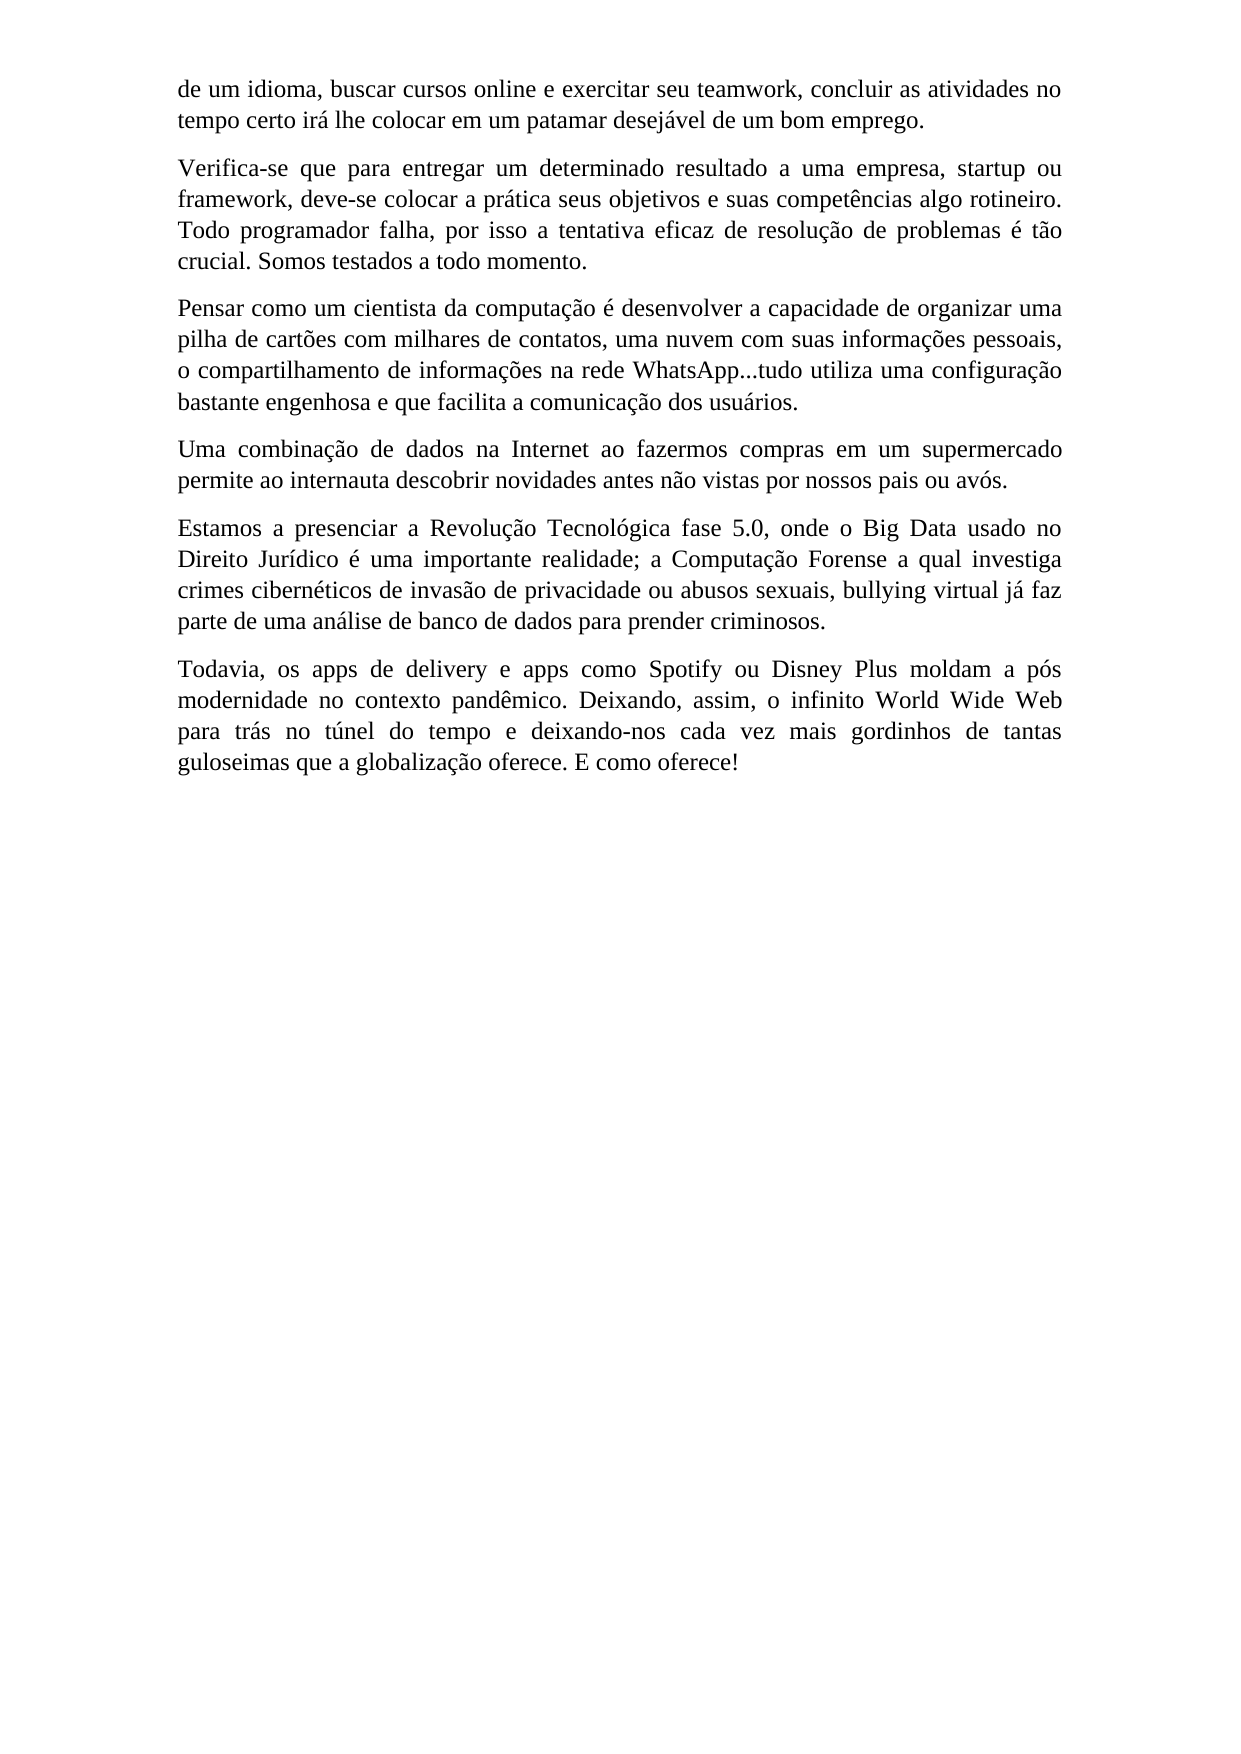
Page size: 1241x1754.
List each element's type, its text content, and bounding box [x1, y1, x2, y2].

text Uma combinação de dados na Internet ao fazermos compras em um supermercado permite ao internauta descobrir novidades antes não vistas por nossos pais ou avós. [177, 434, 1063, 494]
text Pensar como um cientista da computação é desenvolver a capacidade de organizar uma pilha de cartões com milhares de contatos, uma nuvem com suas informações pessoais, o compartilhamento de informações na rede WhatsApp...tudo utiliza uma configuração bastante engenhosa e que facilita a comunicação dos usuários. [177, 293, 1063, 415]
text Estamos a presenciar a Revolução Tecnológica fase 5.0, onde o Big Data usado no Direito Jurídico é uma importante realidade; a Computação Forense a qual investiga crimes cibernéticos de invasão de privacidade ou abusos sexuais, bullying virtual já faz parte de uma análise de banco de dados para prender criminosos. [177, 513, 1063, 635]
text Verifica-se que para entregar um determinado resultado a uma empresa, startup ou framework, deve-se colocar a prática seus objetivos e suas competências algo rotineiro. Todo programador falha, por isso a tentativa eficaz de resolução de problemas é tão crucial. Somos testados a todo momento. [177, 153, 1063, 274]
text Todavia, os apps de delivery e apps como Spotify ou Disney Plus moldam a pós modernidade no contexto pandêmico. Deixando, assim, o infinito World Wide Web para trás no túnel do tempo e deixando-nos cada vez mais gordinhos de tantas guloseimas que a globalização oferece. E como oferece! [177, 654, 1063, 776]
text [177, 74, 1063, 134]
